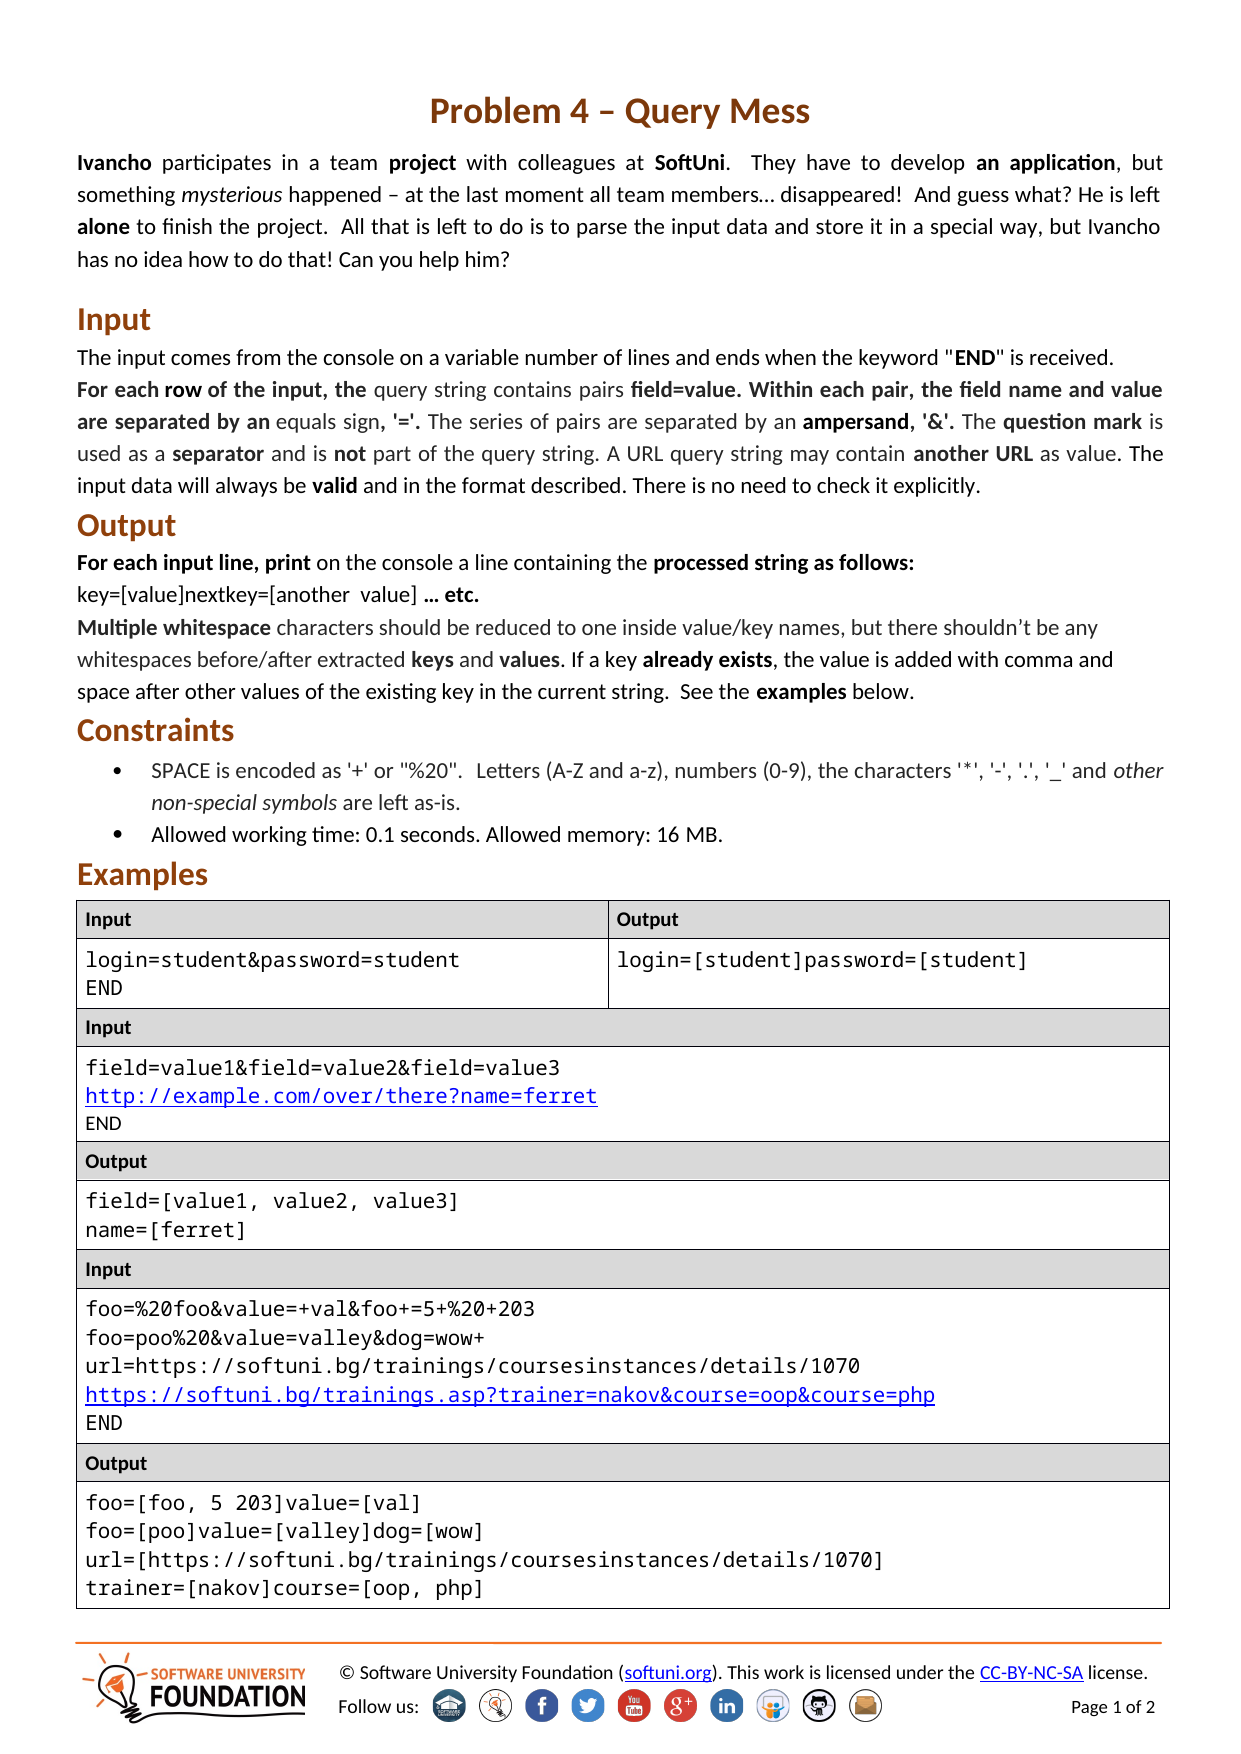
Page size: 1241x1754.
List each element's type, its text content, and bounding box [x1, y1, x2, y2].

picture [617, 1689, 651, 1722]
subtitle For each row of the input, the query string contains pairs field=value. Within each pair, the field name and value are separated by an equals sign, '='. The series of pairs are separated by an ampersand, '&'. The question mark is used as a separator and is not part of the query string. A URL query string may contain another URL as value. The input data will always be valid and in the format described. There is no need to check it explicitly. [77, 375, 1163, 499]
list SPACE is encoded as '+' or "%20". Letters (A-Z and a-z), numbers (0-9), the characters '*', '-', '.', '_' and other non-special symbols are left as-is. [114, 756, 1163, 816]
picture [664, 1689, 697, 1722]
picture [802, 1689, 836, 1722]
table_cell Output [77, 1444, 1169, 1481]
table_header Input [77, 901, 608, 938]
subtitle Problem 4 – Query Mess [77, 87, 1163, 133]
picture [479, 1689, 512, 1722]
table_cell foo=%20foo&value=+val&foo+=5+%20+203 foo=poo%20&value=valley&dog=wow+ url=https://softuni.bg/trainings/coursesinstances/details/1070 https://softuni.bg/trainings.asp?trainer=nakov&course=oop&course=php END [77, 1289, 1169, 1443]
picture [849, 1689, 882, 1722]
picture [81, 1651, 305, 1724]
subtitle Examples [77, 853, 1163, 893]
text Ivancho participates in a team project with colleagues at SoftUni. They have to develop an application, but something mysterious happened – at the last moment all team members… disappeared! And guess what? He is left alone to finish the project. All that is left to do is to parse the input data and store it in a special way, but Ivancho has no idea how to do that! Can you help him? [77, 148, 1163, 273]
picture [710, 1689, 744, 1722]
picture [756, 1689, 790, 1722]
table_cell foo=[foo, 5 203]value=[val] foo=[poo]value=[valley]dog=[wow] url=[https://softuni.bg/trainings/coursesinstances/details/1070] trainer=[nakov]course=[oop, php] [77, 1482, 1169, 1608]
subtitle Input The input comes from the console on a variable number of lines and ends when the keyword "END" is received. [77, 298, 1163, 371]
subtitle Output For each input line, print on the console a line containing the processed string as follows: key=[value]nextkey=[another value] … etc. Multiple whitespace characters should be reduced to one inside value/key names, but there shouldn’t be any whitespaces before/after extracted keys and values. If a key already exists, the value is added with comma and space after other values of the existing key in the current string. See the examples below. [77, 503, 1163, 705]
table_header Output [609, 901, 1169, 938]
table_cell field=value1&field=value2&field=value3 http://example.com/over/there?name=ferret END [77, 1047, 1169, 1141]
table_cell Output [77, 1142, 1169, 1179]
table_cell field=[value1, value2, value3] name=[ferret] [77, 1181, 1169, 1249]
table_cell login=[student]password=[student] [609, 939, 1169, 1008]
list Allowed working time: 0.1 seconds. Allowed memory: 16 MB. [114, 821, 1163, 848]
table_cell Input [77, 1009, 1169, 1046]
table_cell login=student&password=student END [77, 939, 608, 1008]
picture [432, 1689, 466, 1722]
picture [525, 1689, 559, 1722]
subtitle Constraints [77, 709, 1163, 750]
picture [571, 1689, 605, 1722]
table_cell Input [77, 1250, 1169, 1288]
